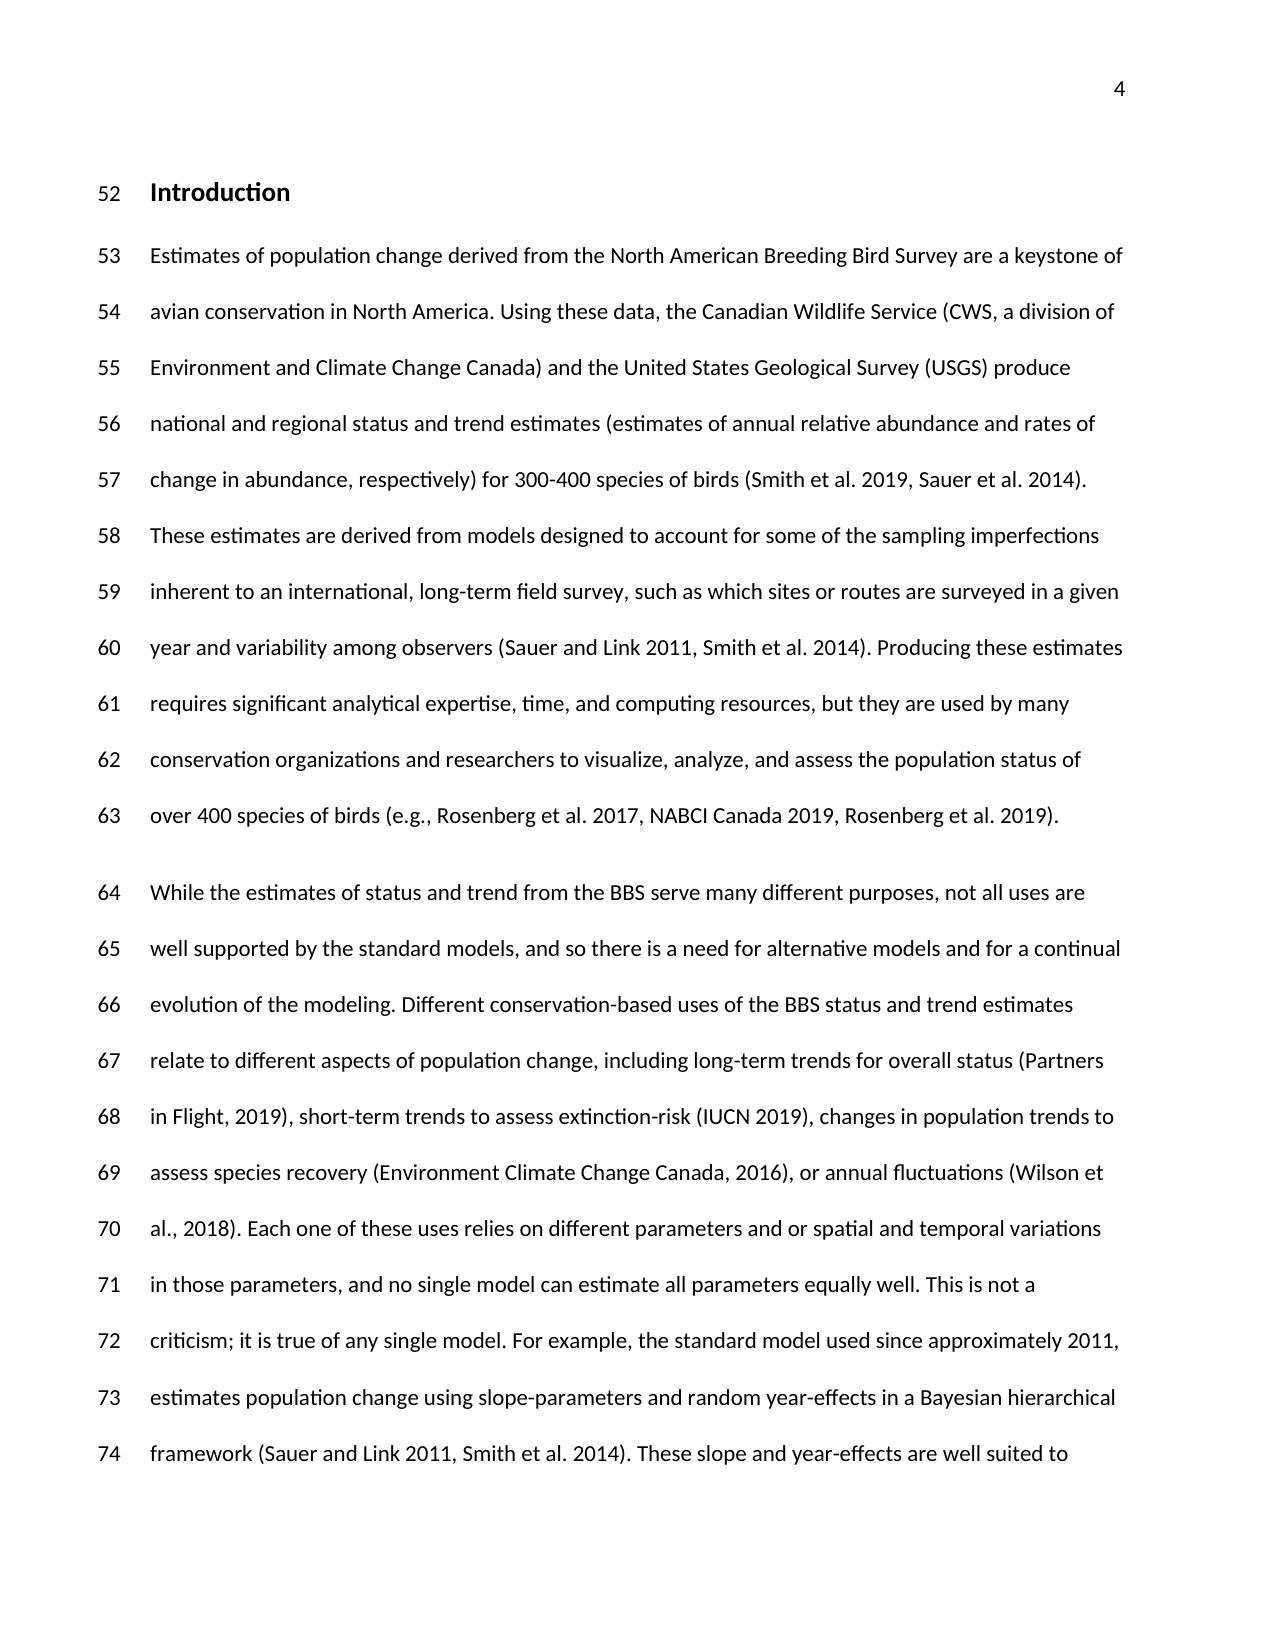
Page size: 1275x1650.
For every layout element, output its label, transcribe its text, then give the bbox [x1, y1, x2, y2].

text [150, 878, 1125, 1467]
text Estimates of population change derived from the North American Breeding Bird Survey are a keystone of avian conservation in North America. Using these data, the Canadian Wildlife Service (CWS, a division of Environment and Climate Change Canada) and the United States Geological Survey (USGS) produce national and regional status and trend estimates (estimates of annual relative abundance and rates of change in abundance, respectively) for 300-400 species of birds (Smith et al. 2019, Sauer et al. 2014). These estimates are derived from models designed to account for some of the sampling imperfections inherent to an international, long-term field survey, such as which sites or routes are surveyed in a given year and variability among observers (Sauer and Link 2011, Smith et al. 2014). Producing these estimates requires significant analytical expertise, time, and computing resources, but they are used by many conservation organizations and researchers to visualize, analyze, and assess the population status of over 400 species of birds (e.g., Rosenberg et al. 2017, NABCI Canada 2019, Rosenberg et al. 2019). [150, 241, 1125, 829]
subtitle Introduction [150, 175, 1125, 208]
